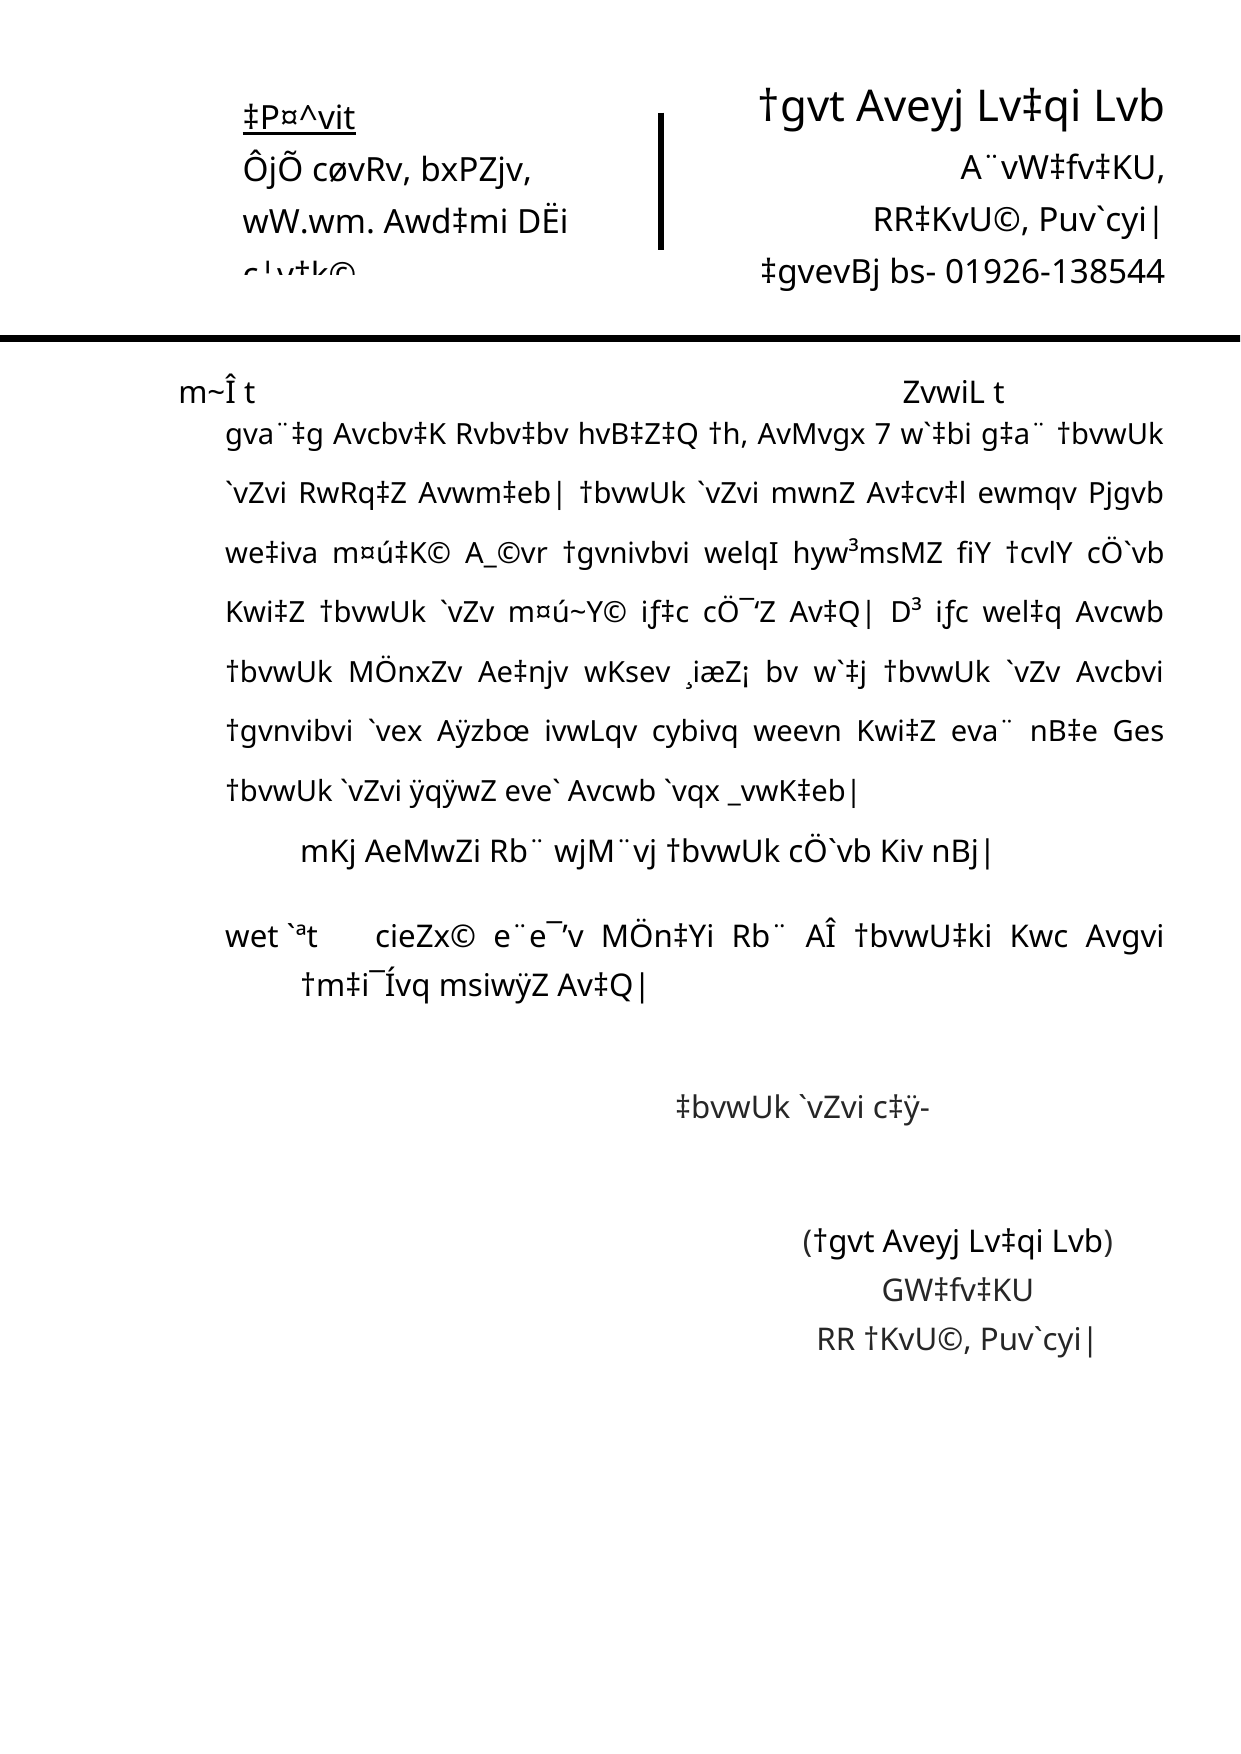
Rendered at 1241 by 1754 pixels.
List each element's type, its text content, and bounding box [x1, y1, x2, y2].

text GW‡fv‡KU [750, 1268, 1165, 1311]
text wet `ªt cieZx© e¨e¯’v MÖn‡Yi Rb¨ AÎ †bvwU‡ki Kwc Avgvi †m‡i¯Ívq msiwÿZ Av‡Q| [225, 914, 1165, 1006]
text (†gvt Aveyj Lv‡qi Lvb) [750, 1219, 1165, 1262]
text RR †KvU©, Puv`cyi| [750, 1317, 1165, 1360]
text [225, 413, 1165, 809]
text ‡bvwUk `vZvi c‡ÿ- [675, 1085, 1165, 1128]
text mKj AeMwZi Rb¨ wjM¨vj †bvwUk cÖ`vb Kiv nBj| [225, 829, 1165, 872]
